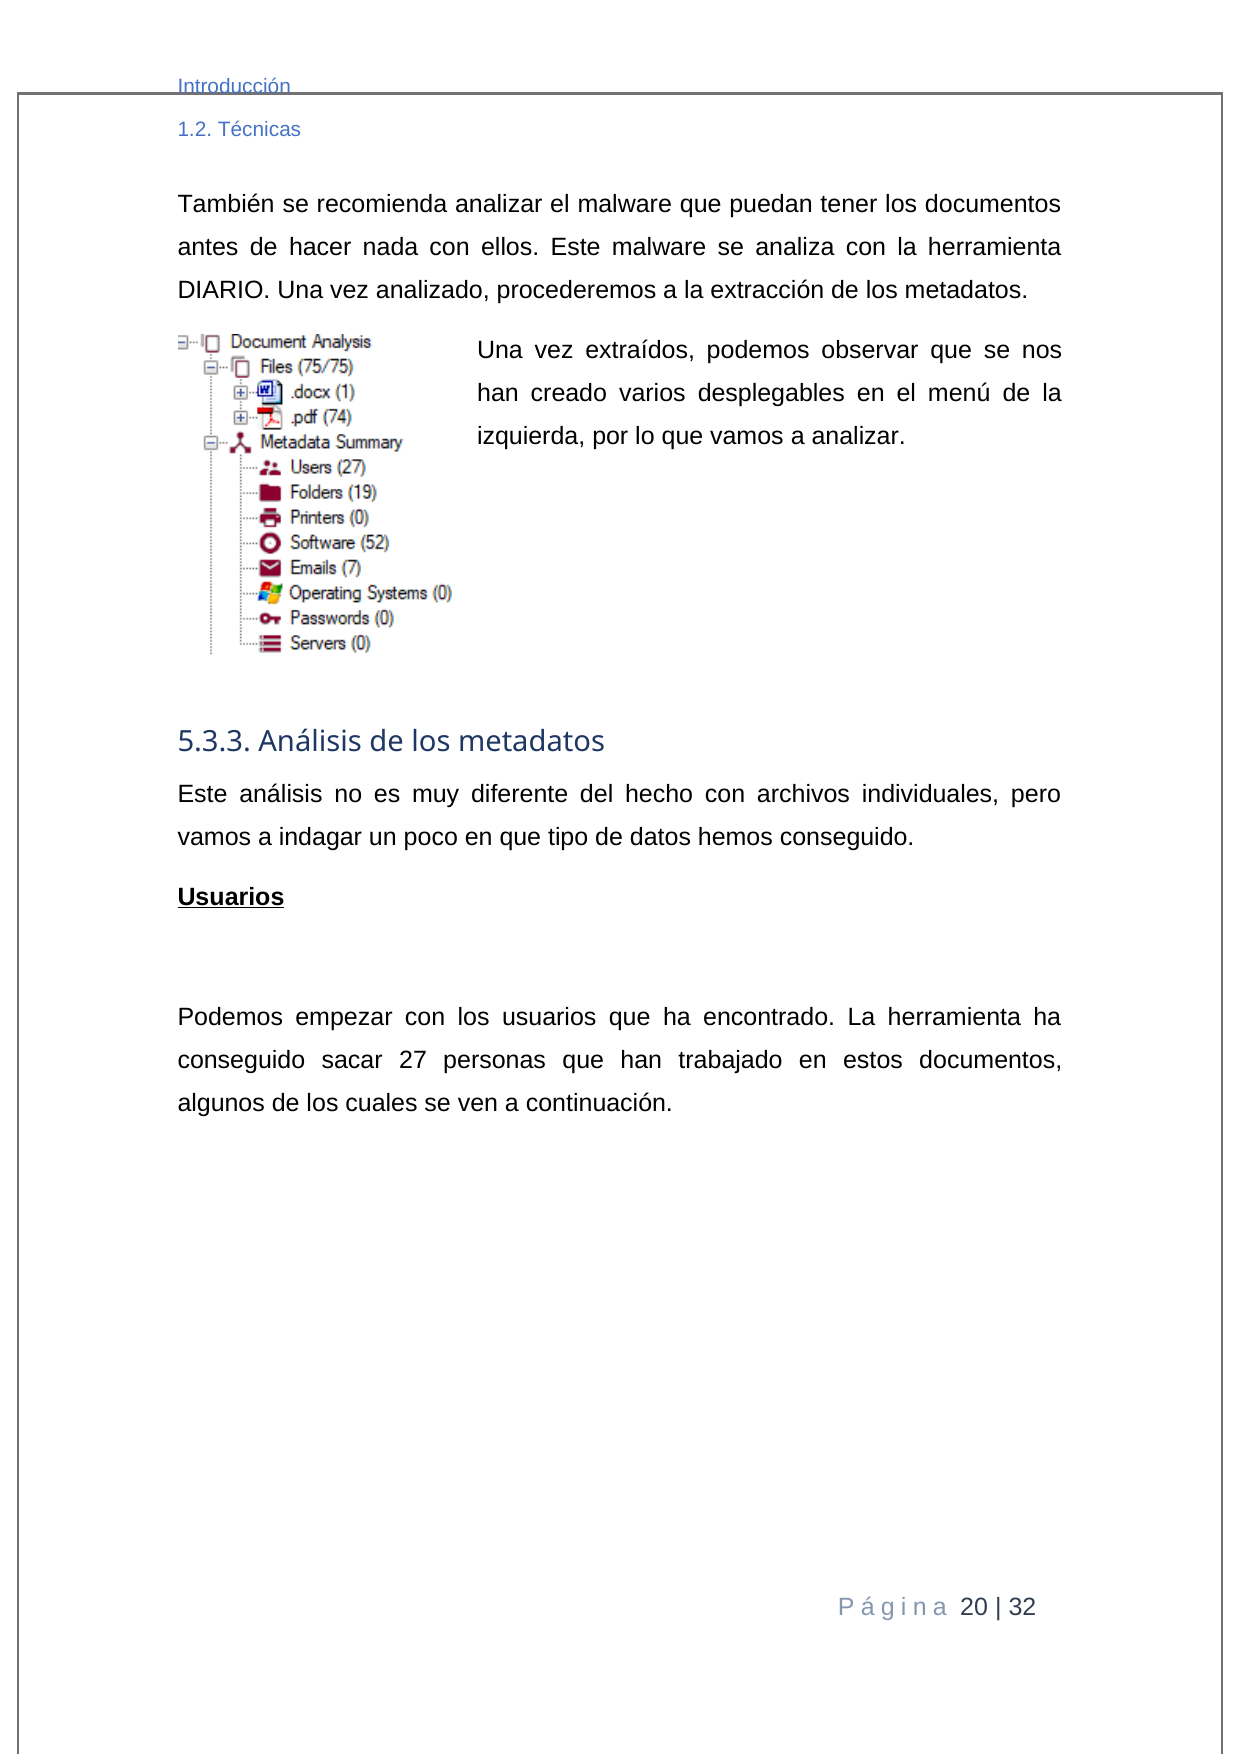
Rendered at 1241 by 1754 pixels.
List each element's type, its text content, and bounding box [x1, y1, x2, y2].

text Usuarios [177, 882, 1063, 911]
text Una vez extraídos, podemos observar que se nos han creado varios desplegables en el menú de la izquierda, por lo que vamos a analizar. [458, 334, 1063, 449]
text Podemos empezar con los usuarios que ha encontrado. La herramienta ha conseguido sacar 27 personas que han trabajado en estos documentos, algunos de los cuales se ven a continuación. [177, 1002, 1063, 1117]
text También se recomienda analizar el malware que puedan tener los documentos antes de hacer nada con ellos. Este malware se analiza con la herramienta DIARIO. Una vez analizado, procederemos a la extracción de los metadatos. [177, 188, 1063, 303]
subtitle 5.3.3. Análisis de los metadatos [177, 720, 1063, 759]
picture [176, 334, 458, 654]
text Este análisis no es muy diferente del hecho con archivos individuales, pero vamos a indagar un poco en que tipo de datos hemos conseguido. [177, 779, 1063, 851]
